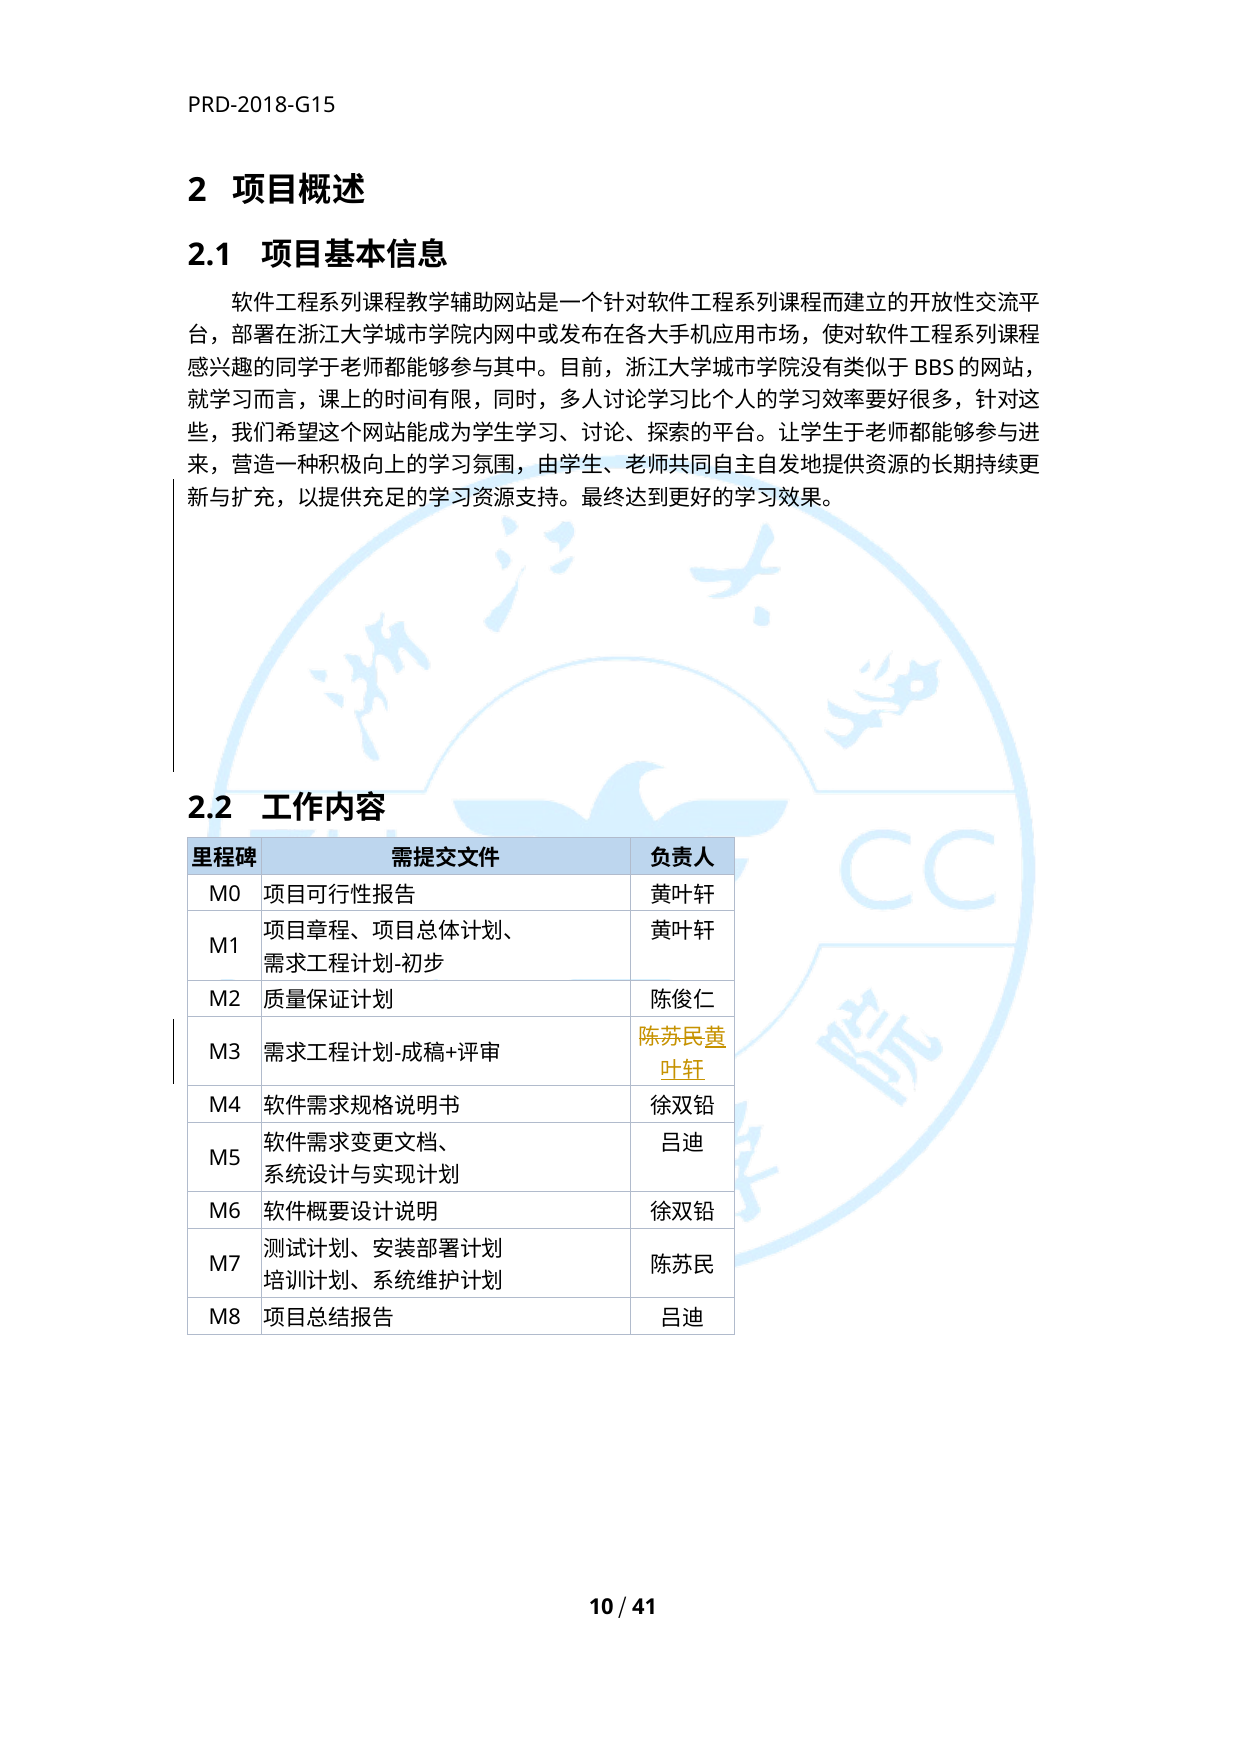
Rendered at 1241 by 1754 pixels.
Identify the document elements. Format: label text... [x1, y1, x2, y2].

table_cell 项目章程、项目总体计划、 需求工程计划-初步 [262, 911, 630, 979]
table_cell 项目可行性报告 [262, 875, 630, 910]
table_cell [631, 1017, 734, 1085]
table_cell 陈俊仁 [631, 981, 734, 1016]
table_header 需提交文件 [262, 838, 630, 874]
table_header 负责人 [631, 838, 734, 874]
table_cell M8 [188, 1298, 261, 1334]
table_cell 软件需求规格说明书 [262, 1086, 630, 1122]
table_cell 黄叶轩 [631, 875, 734, 910]
table_cell M6 [188, 1192, 261, 1228]
table_cell 项目总结报告 [262, 1298, 630, 1334]
text 软件工程系列课程教学辅助网站是一个针对软件工程系列课程而建立的开放性交流平台，部署在浙江大学城市学院内网中或发布在各大手机应用市场，使对软件工程系列课程感兴趣的同学于老师都能够参与其中。目前，浙江大学城市学院没有类似于BBS的网站，就学习而言，课上的时间有限，同时，多人讨论学习比个人的学习效率要好很多，针对这些，我们希望这个网站能成为学生学习、讨论、探索的平台。让学生于老师都能够参与进来，营造一种积极向上的学习氛围，由学生、老师共同自主自发地提供资源的长期持续更新与扩充，以提供充足的学习资源支持。最终达到更好的学习效果。 [187, 284, 1053, 512]
text 项目概述 [187, 154, 1053, 219]
table_cell M0 [188, 875, 261, 910]
table_cell 徐双铅 [631, 1086, 734, 1122]
table_cell M3 [188, 1017, 261, 1085]
table_cell 质量保证计划 [262, 981, 630, 1016]
text 工作内容 [187, 772, 1053, 837]
table_cell 测试计划、安装部署计划 培训计划、系统维护计划 [262, 1229, 630, 1297]
table_cell M1 [188, 911, 261, 979]
text 项目基本信息 [187, 219, 1053, 284]
table_cell M4 [188, 1086, 261, 1122]
table_cell 徐双铅 [631, 1192, 734, 1228]
table_cell M7 [188, 1229, 261, 1297]
table_cell 软件概要设计说明 [262, 1192, 630, 1228]
table_cell 软件需求变更文档、 系统设计与实现计划 [262, 1123, 630, 1191]
table_cell 需求工程计划-成稿+评审 [262, 1017, 630, 1085]
table_cell 黄叶轩 [631, 911, 734, 979]
table_cell 陈苏民 [631, 1229, 734, 1297]
table_header 里程碑 [188, 838, 261, 874]
table_cell 吕迪 [631, 1123, 734, 1191]
table_cell M5 [188, 1123, 261, 1191]
table_cell 吕迪 [631, 1298, 734, 1334]
table_cell M2 [188, 981, 261, 1016]
